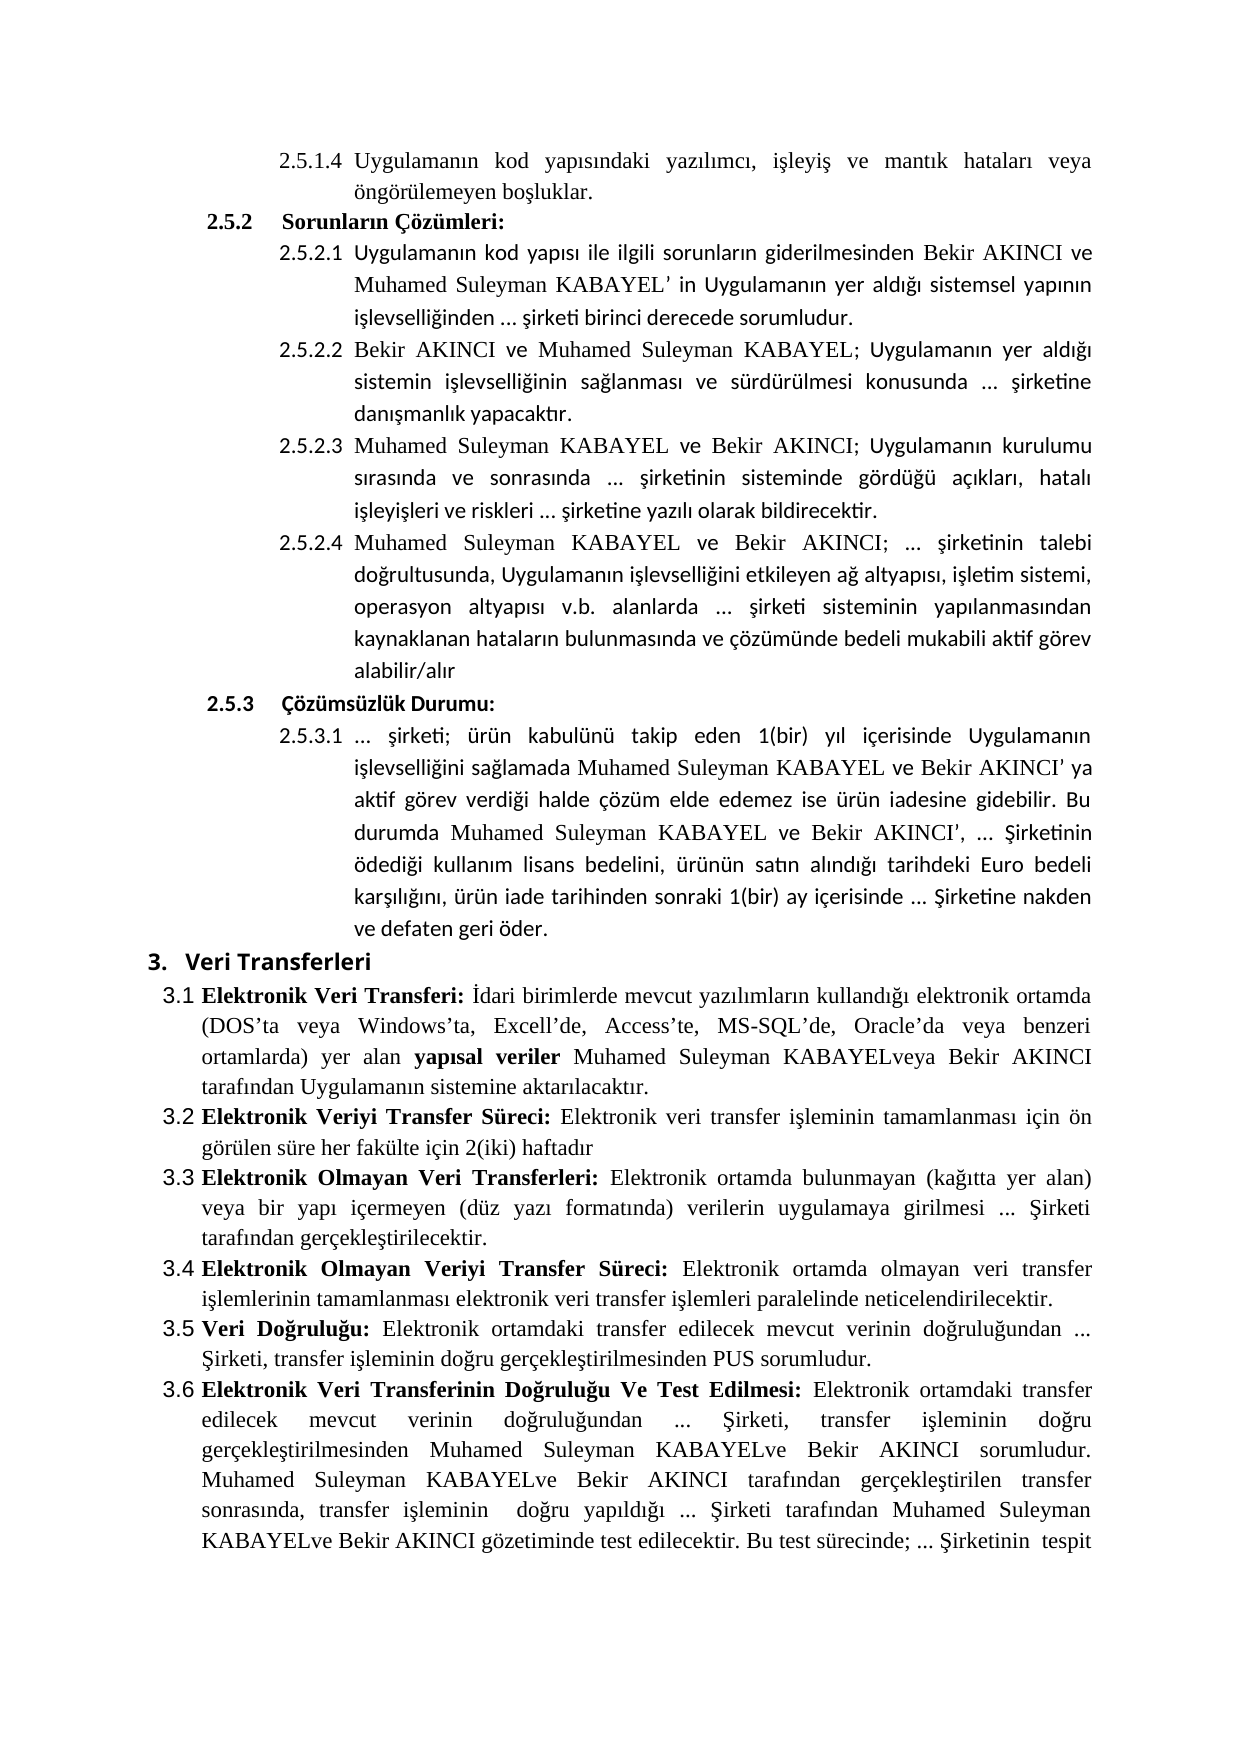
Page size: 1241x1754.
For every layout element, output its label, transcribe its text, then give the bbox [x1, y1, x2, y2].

list Sorunların Çözümleri: [207, 208, 1093, 234]
list Elektronik Olmayan Veriyi Transfer Süreci: Elektronik ortamda olmayan veri transfer işlemlerinin tamamlanması elektronik veri transfer işlemleri paralelinde neticelendirilecektir. [162, 1254, 1093, 1311]
list Muhamed Suleyman KABAYEL ve Bekir AKINCI; ... şirketinin talebi doğrultusunda, Uygulamanın işlevselliğini etkileyen ağ altyapısı, işletim sistemi, operasyon altyapısı v.b. alanlarda ... şirketi sisteminin yapılanmasından kaynaklanan hataların bulunmasında ve çözümünde bedeli mukabili aktif görev alabilir/alır [279, 528, 1093, 685]
list Bekir AKINCI ve Muhamed Suleyman KABAYEL; Uygulamanın yer aldığı sistemin işlevselliğinin sağlanması ve sürdürülmesi konusunda ... şirketine danışmanlık yapacaktır. [279, 335, 1093, 427]
list Elektronik Veriyi Transfer Süreci: Elektronik veri transfer işleminin tamamlanması için ön görülen süre her fakülte için 2(iki) haftadır [162, 1103, 1093, 1160]
list Elektronik Veri Transferi: İdari birimlerde mevcut yazılımların kullandığı elektronik ortamda (DOS’ta veya Windows’ta, Excell’de, Access’te, MS-SQL’de, Oracle’da veya benzeri ortamlarda) yer alan yapısal veriler Muhamed Suleyman KABAYELveya Bekir AKINCI tarafından Uygulamanın sistemine aktarılacaktır. [162, 982, 1093, 1099]
list Uygulamanın kod yapısındaki yazılımcı, işleyiş ve mantık hataları veya öngörülemeyen boşluklar. [279, 148, 1093, 204]
list Elektronik Olmayan Veri Transferleri: Elektronik ortamda bulunmayan (kağıtta yer alan) veya bir yapı içermeyen (düz yazı formatında) verilerin uygulamaya girilmesi ... Şirketi tarafından gerçekleştirilecektir. [162, 1164, 1093, 1251]
list Uygulamanın kod yapısı ile ilgili sorunların giderilmesinden Bekir AKINCI ve Muhamed Suleyman KABAYEL’ in Uygulamanın yer aldığı sistemsel yapının işlevselliğinden ... şirketi birinci derecede sorumludur. [279, 238, 1093, 331]
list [162, 1376, 1093, 1553]
list Veri Transferleri [148, 946, 1093, 978]
list Muhamed Suleyman KABAYEL ve Bekir AKINCI; Uygulamanın kurulumu sırasında ve sonrasında ... şirketinin sisteminde gördüğü açıkları, hatalı işleyişleri ve riskleri ... şirketine yazılı olarak bildirecektir. [279, 431, 1093, 524]
list ... şirketi; ürün kabulünü takip eden 1(bir) yıl içerisinde Uygulamanın işlevselliğini sağlamada Muhamed Suleyman KABAYEL ve Bekir AKINCI’ ya aktif görev verdiği halde çözüm elde edemez ise ürün iadesine gidebilir. Bu durumda Muhamed Suleyman KABAYEL ve Bekir AKINCI’, ... Şirketinin ödediği kullanım lisans bedelini, ürünün satın alındığı tarihdeki Euro bedeli karşılığını, ürün iade tarihinden sonraki 1(bir) ay içerisinde ... Şirketine nakden ve defaten geri öder. [279, 721, 1093, 942]
list Veri Doğruluğu: Elektronik ortamdaki transfer edilecek mevcut verinin doğruluğundan ... Şirketi, transfer işleminin doğru gerçekleştirilmesinden PUS sorumludur. [162, 1315, 1093, 1372]
list Çözümsüzlük Durumu: [207, 689, 1093, 717]
